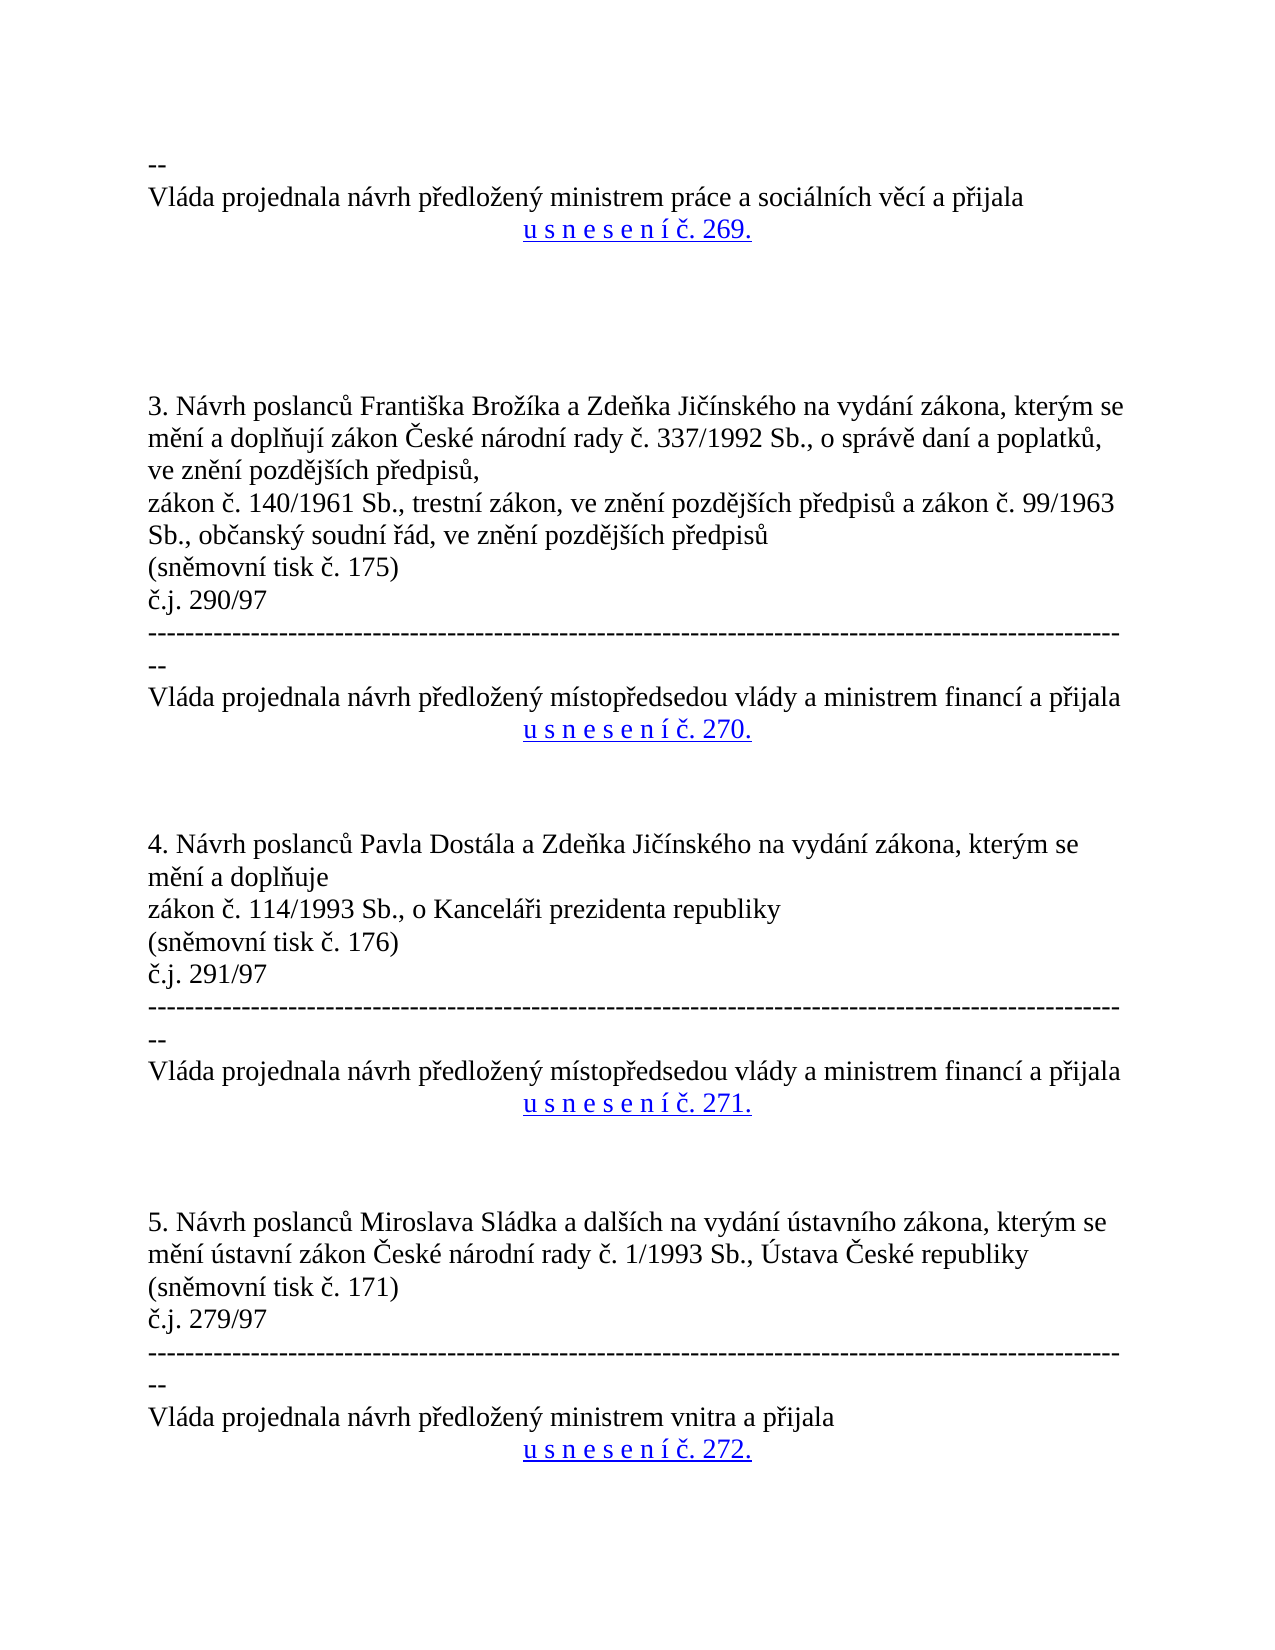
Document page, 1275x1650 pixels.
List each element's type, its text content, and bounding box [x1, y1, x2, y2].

text u s n e s e n í č. 272. [148, 1432, 1127, 1464]
text u s n e s e n í č. 270. [148, 712, 1127, 745]
text 5. Návrh poslanců Miroslava Sládka a dalších na vydání ústavního zákona, kterým se mění ústavní zákon České národní rady č. 1/1993 Sb., Ústava České republiky (sněmovní tisk č. 171) č.j. 279/97 ---------------------------------------------------------------------------------------------------------- Vláda projednala návrh předložený ministrem vnitra a přijala [148, 1119, 1127, 1432]
text 3. Návrh poslanců Františka Brožíka a Zdeňka Jičínského na vydání zákona, kterým se mění a doplňují zákon České národní rady č. 337/1992 Sb., o správě daní a poplatků, ve znění pozdějších předpisů, zákon č. 140/1961 Sb., trestní zákon, ve znění pozdějších předpisů a zákon č. 99/1963 Sb., občanský soudní řád, ve znění pozdějších předpisů (sněmovní tisk č. 175) č.j. 290/97 ---------------------------------------------------------------------------------------------------------- Vláda projednala návrh předložený místopředsedou vlády a ministrem financí a přijala [148, 245, 1127, 712]
text u s n e s e n í č. 271. [148, 1087, 1127, 1119]
text 4. Návrh poslanců Pavla Dostála a Zdeňka Jičínského na vydání zákona, kterým se mění a doplňuje zákon č. 114/1993 Sb., o Kanceláři prezidenta republiky (sněmovní tisk č. 176) č.j. 291/97 ---------------------------------------------------------------------------------------------------------- Vláda projednala návrh předložený místopředsedou vlády a ministrem financí a přijala [148, 770, 1127, 1087]
text u s n e s e n í č. 269. [148, 212, 1127, 245]
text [148, 148, 1127, 212]
